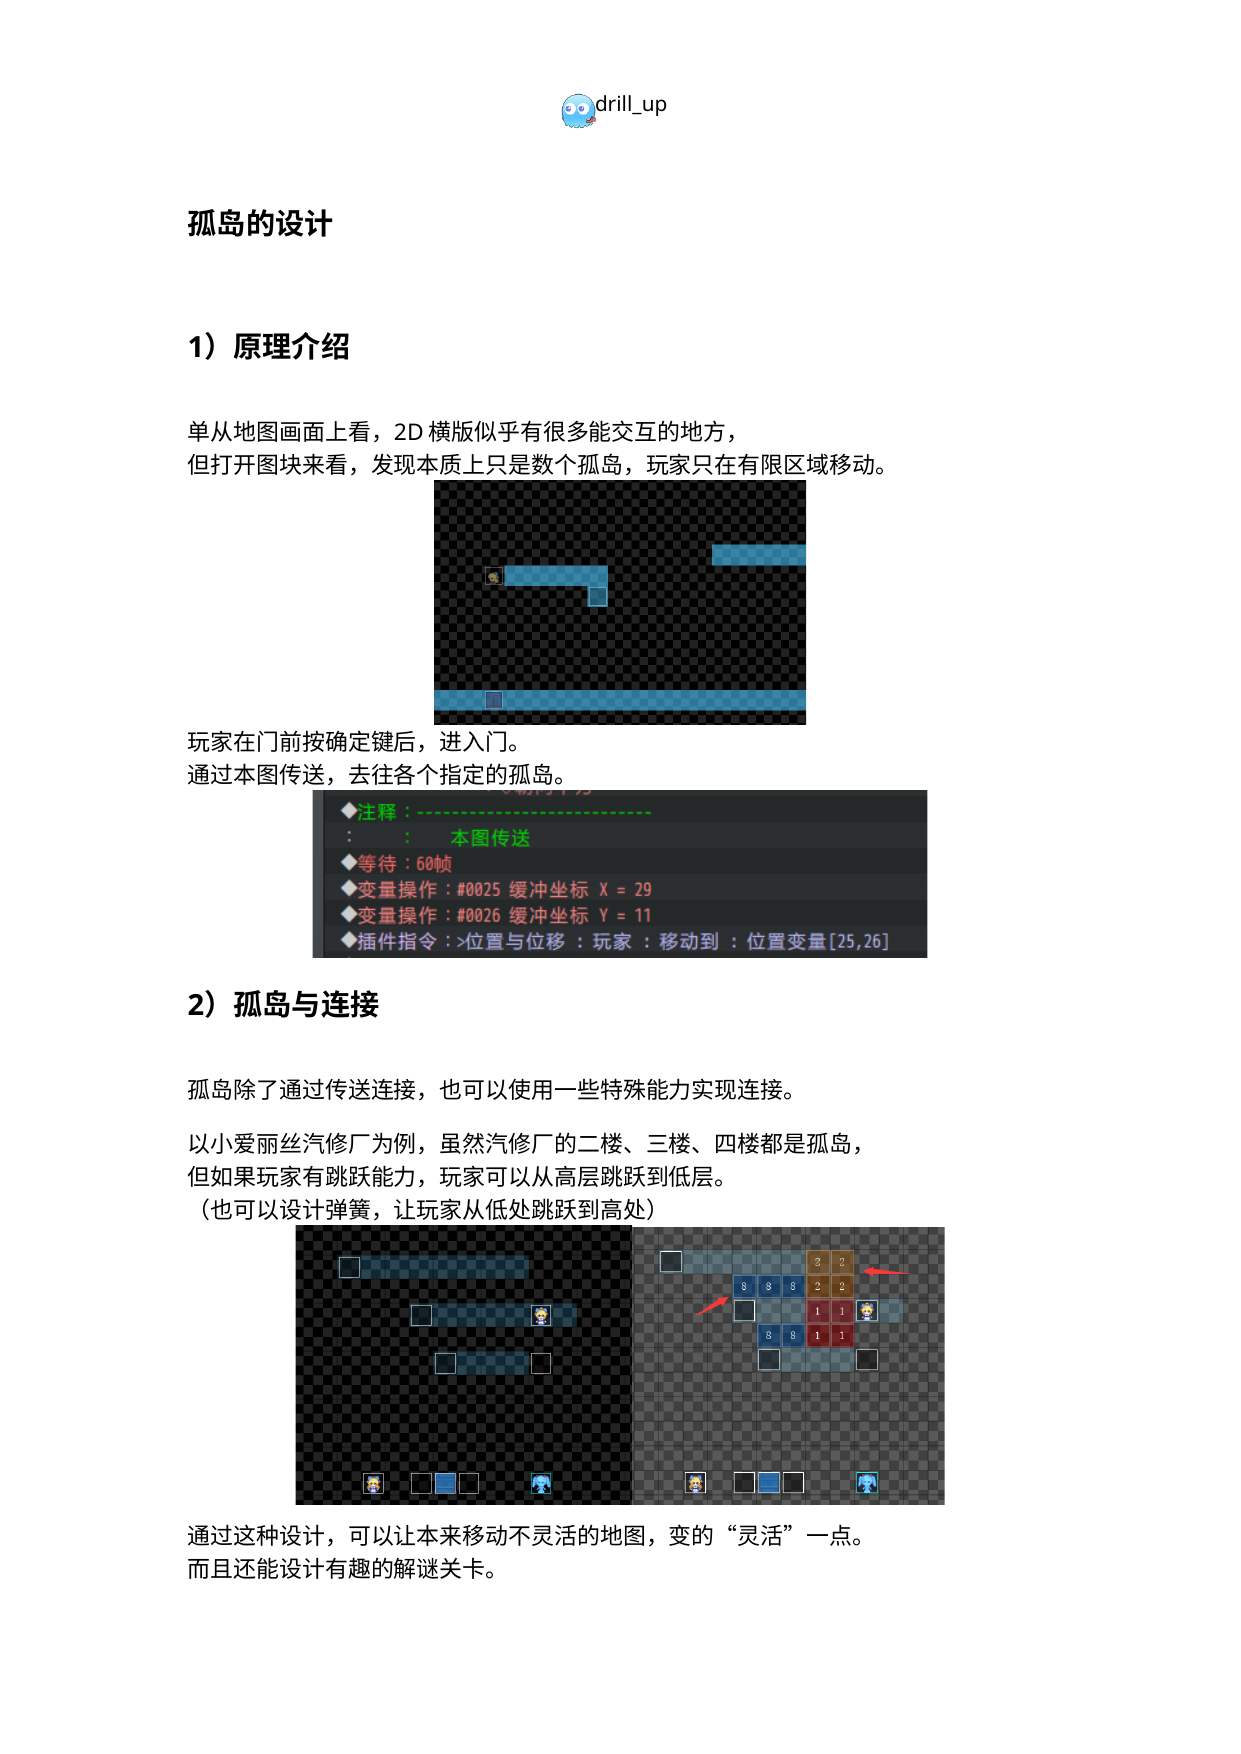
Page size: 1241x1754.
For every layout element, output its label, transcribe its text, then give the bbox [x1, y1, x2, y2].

text 通过这种设计，可以让本来移动不灵活的地图，变的“灵活”一点。 [187, 1518, 1053, 1551]
picture [434, 480, 807, 725]
text 而且还能设计有趣的解谜关卡。 [187, 1551, 1053, 1584]
text 玩家在门前按确定键后，进入门。 [187, 724, 1053, 757]
picture [295, 1225, 945, 1505]
picture [556, 88, 597, 130]
subtitle 孤岛的设计 [187, 189, 1053, 254]
text 单从地图画面上看，2D横版似乎有很多能交互的地方， [187, 413, 1053, 447]
subtitle 2）孤岛与连接 [187, 970, 1053, 1035]
picture [312, 790, 928, 958]
text （也可以设计弹簧，让玩家从低处跳跃到高处） [187, 1192, 1053, 1226]
text 但打开图块来看，发现本质上只是数个孤岛，玩家只在有限区域移动。 [187, 447, 1053, 480]
text 以小爱丽丝汽修厂为例，虽然汽修厂的二楼、三楼、四楼都是孤岛， [187, 1126, 1053, 1159]
text 但如果玩家有跳跃能力，玩家可以从高层跳跃到低层。 [187, 1159, 1053, 1192]
text 孤岛除了通过传送连接，也可以使用一些特殊能力实现连接。 [187, 1072, 1053, 1105]
text 通过本图传送，去往各个指定的孤岛。 [187, 757, 1053, 791]
subtitle 1）原理介绍 [187, 312, 1053, 377]
